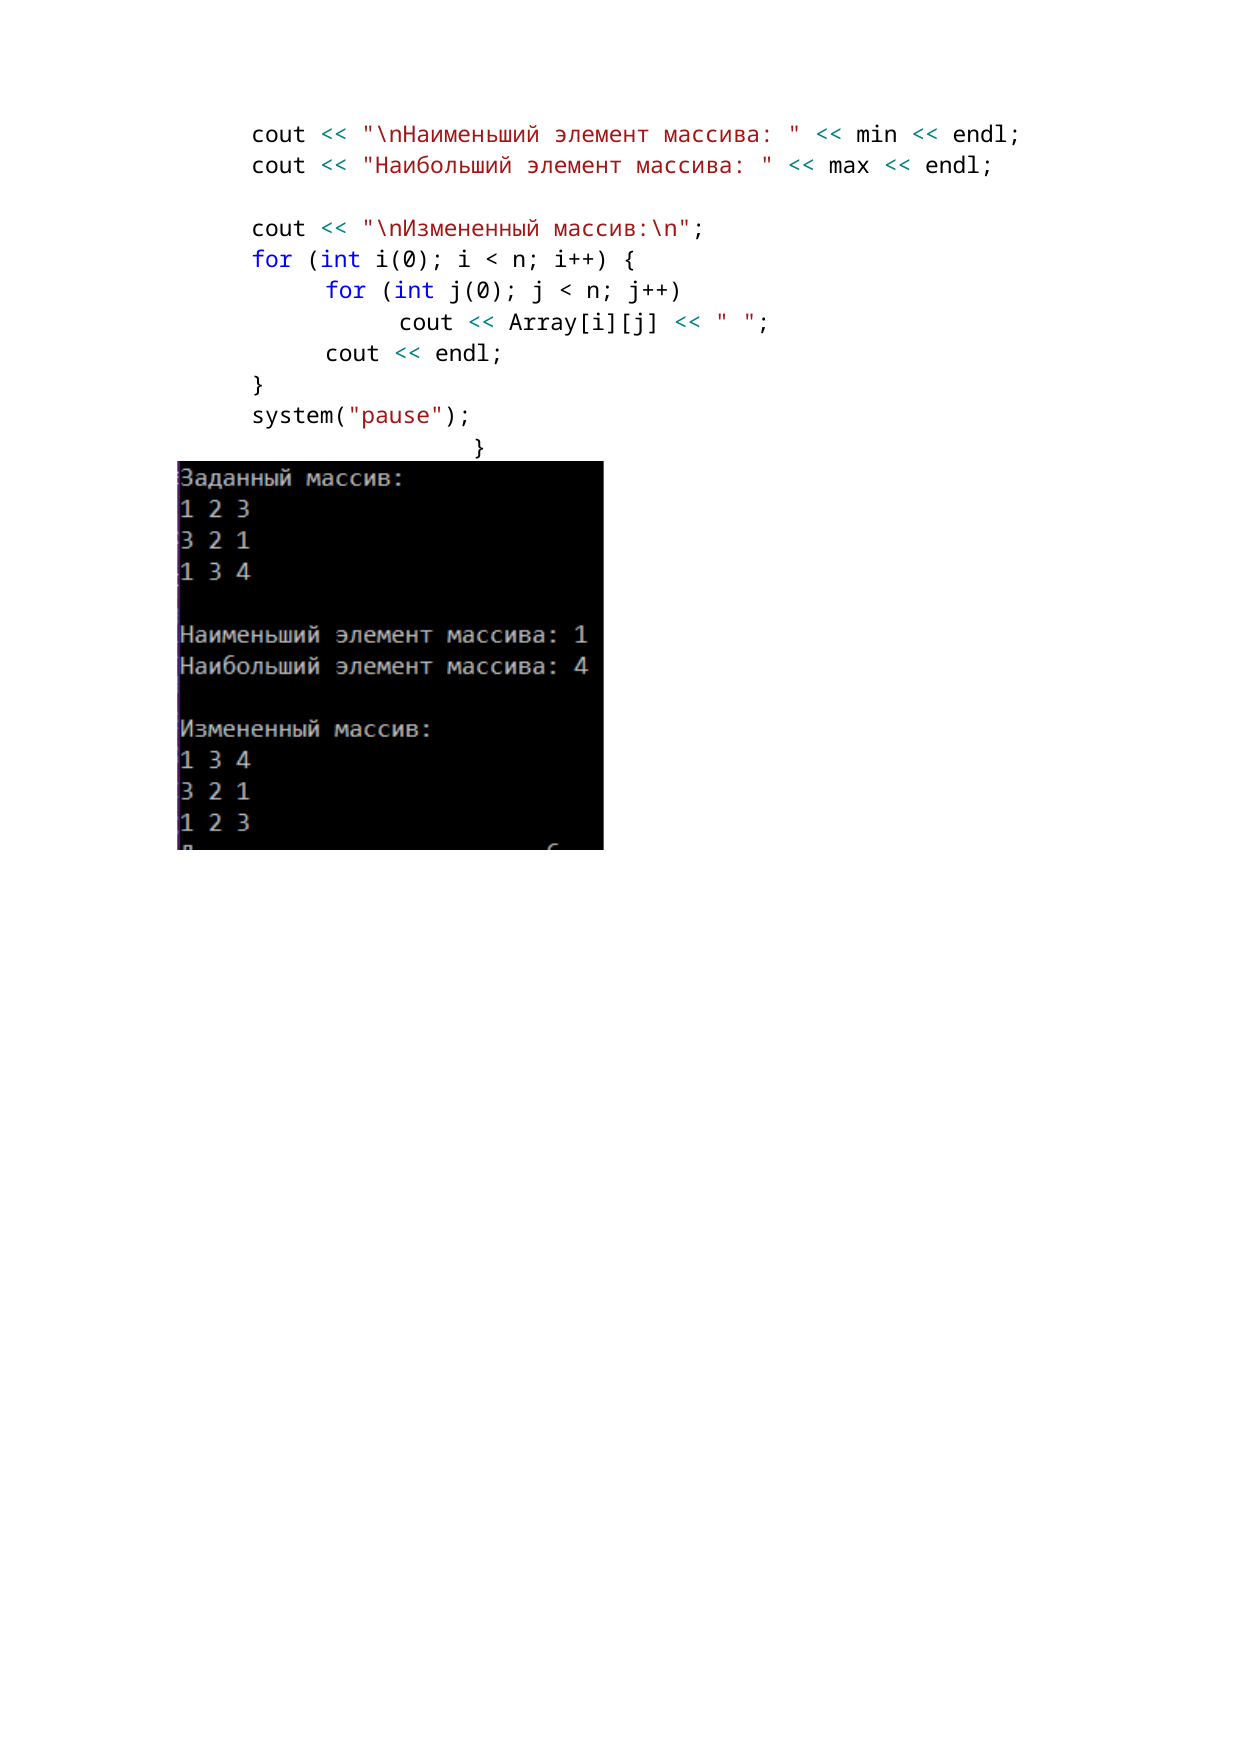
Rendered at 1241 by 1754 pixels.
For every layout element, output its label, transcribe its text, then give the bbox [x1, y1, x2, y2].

text } [398, 431, 1152, 462]
text for (int j(0); j < n; j++) [177, 274, 1152, 306]
picture [177, 461, 604, 850]
text cout << Array[i][j] << " "; [177, 306, 1152, 337]
text } [177, 368, 1152, 399]
text cout << endl; [177, 337, 1152, 368]
text system("pause"); [177, 399, 1152, 431]
text cout << "\nИзмененный массив:\n"; [177, 212, 1152, 243]
text cout << "Наибольший элемент массива: " << max << endl; [177, 149, 1152, 181]
text cout << "\nНаименьший элемент массива: " << min << endl; [177, 118, 1152, 149]
text for (int i(0); i < n; i++) { [177, 243, 1152, 274]
